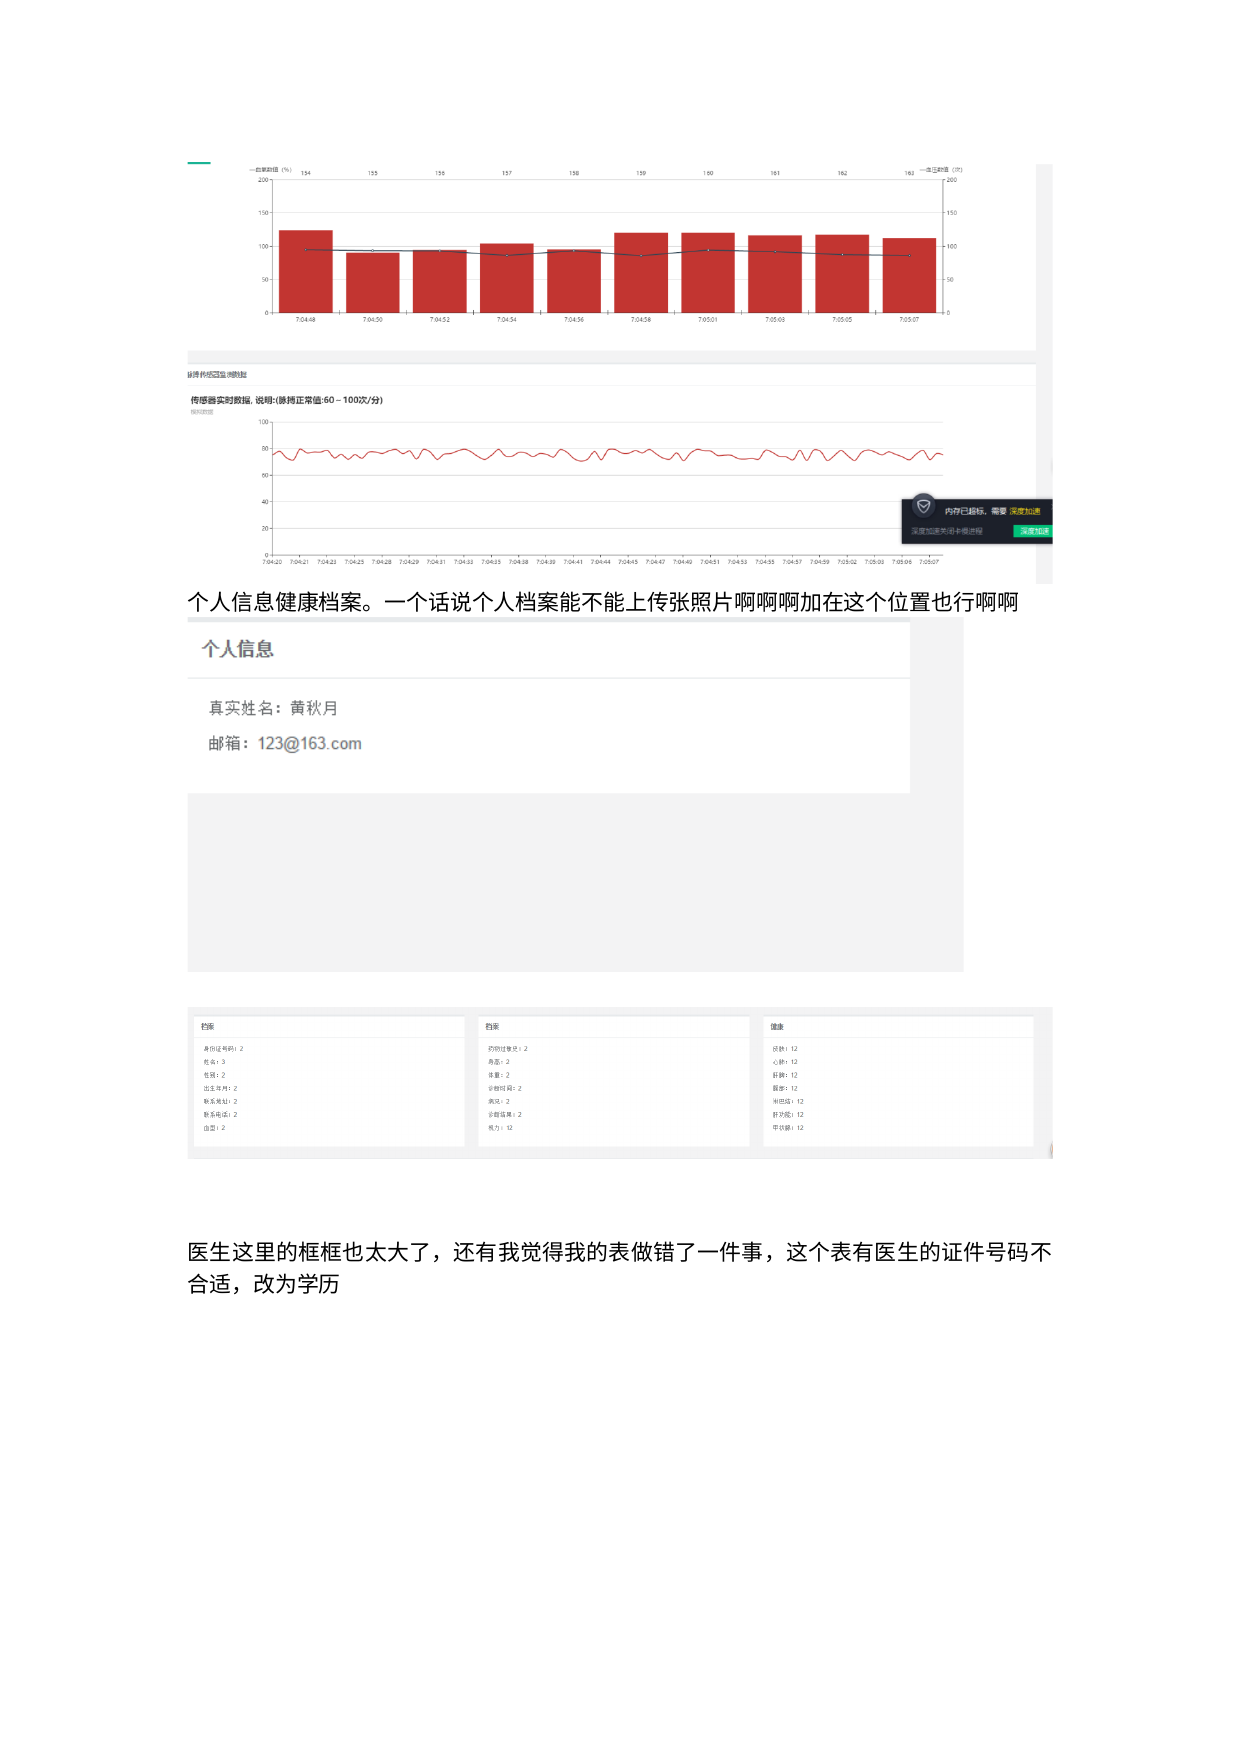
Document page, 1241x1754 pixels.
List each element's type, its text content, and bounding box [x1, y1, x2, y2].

text 医生这里的框框也太大了，还有我觉得我的表做错了一件事，这个表有医生的证件号码不合适，改为学历 [187, 1234, 1053, 1299]
picture [187, 617, 964, 972]
picture [187, 162, 1053, 584]
picture [187, 1007, 1053, 1159]
text 个人信息健康档案。一个话说个人档案能不能上传张照片啊啊啊加在这个位置也行啊啊 [187, 584, 1053, 617]
